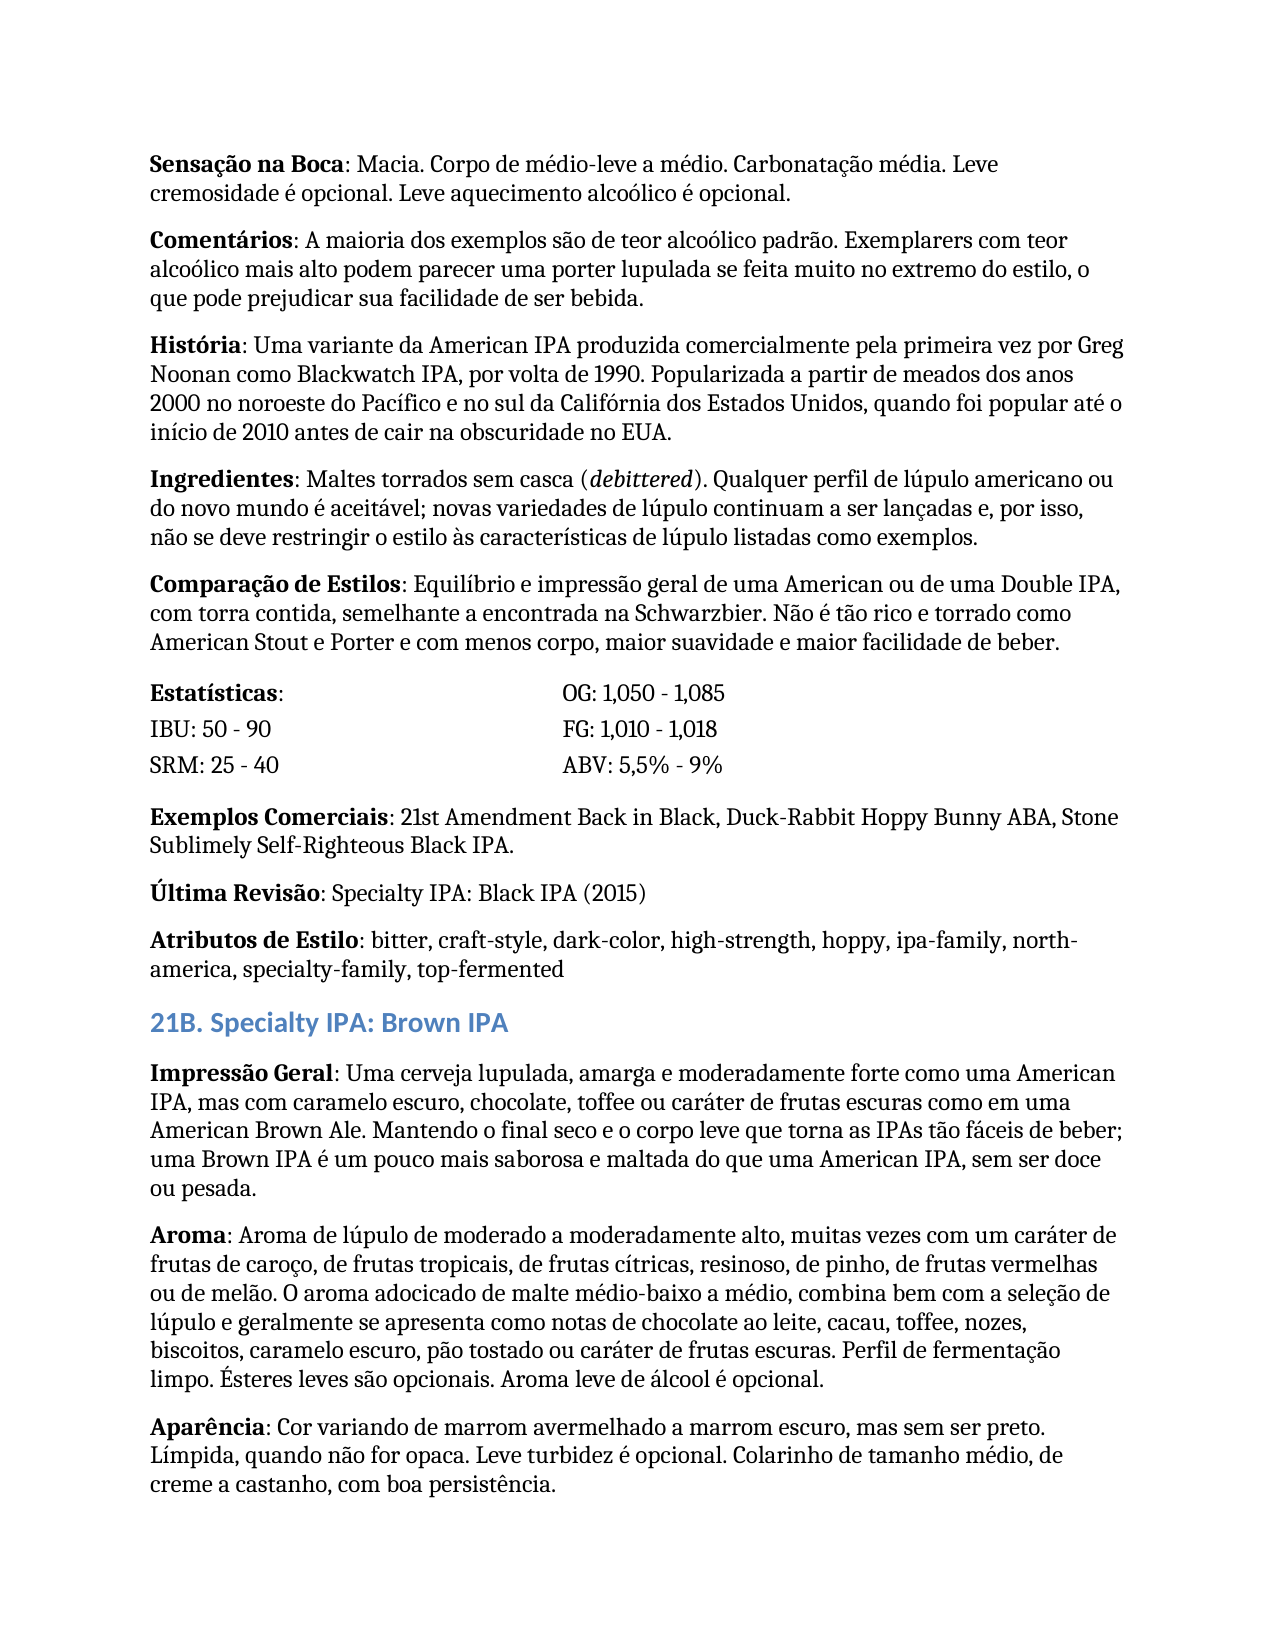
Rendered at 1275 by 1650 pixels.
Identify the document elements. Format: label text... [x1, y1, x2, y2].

text Atributos de Estilo: bitter, craft-style, dark-color, high-strength, hoppy, ipa-family, north-america, specialty-family, top-fermented [150, 926, 1125, 984]
text Ingredientes: Maltes torrados sem casca (debittered). Qualquer perfil de lúpulo americano ou do novo mundo é aceitável; novas variedades de lúpulo continuam a ser lançadas e, por isso, não se deve restringir o estilo às características de lúpulo listadas como exemplos. [150, 465, 1125, 551]
text Aroma: Aroma de lúpulo de moderado a moderadamente alto, muitas vezes com um caráter de frutas de caroço, de frutas tropicais, de frutas cítricas, resinoso, de pinho, de frutas vermelhas ou de melão. O aroma adocicado de malte médio-baixo a médio, combina bem com a seleção de lúpulo e geralmente se apresenta como notas de chocolate ao leite, cacau, toffee, nozes, biscoitos, caramelo escuro, pão tostado ou caráter de frutas escuras. Perfil de fermentação limpo. Ésteres leves são opcionais. Aroma leve de álcool é opcional. [150, 1221, 1125, 1394]
text Impressão Geral: Uma cerveja lupulada, amarga e moderadamente forte como uma American IPA, mas com caramelo escuro, chocolate, toffee ou caráter de frutas escuras como em uma American Brown Ale. Mantendo o final seco e o corpo leve que torna as IPAs tão fáceis de beber; uma Brown IPA é um pouco mais saborosa e maltada do que uma American IPA, sem ser doce ou pesada. [150, 1059, 1125, 1203]
text Última Revisão: Specialty IPA: Black IPA (2015) [150, 879, 1125, 907]
text Sensação na Boca: Macia. Corpo de médio-leve a médio. Carbonatação média. Leve cremosidade é opcional. Leve aquecimento alcoólico é opcional. [150, 150, 1125, 207]
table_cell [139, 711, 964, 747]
text Aparência: Cor variando de marrom avermelhado a marrom escuro, mas sem ser preto. Límpida, quando não for opaca. Leve turbidez é opcional. Colarinho de tamanho médio, de creme a castanho, com boa persistência. [150, 1413, 1125, 1499]
text História: Uma variante da American IPA produzida comercialmente pela primeira vez por Greg Noonan como Blackwatch IPA, por volta de 1990. Popularizada a partir de meados dos anos 2000 no noroeste do Pacífico e no sul da Califórnia dos Estados Unidos, quando foi popular até o início de 2010 antes de cair na obscuridade no EUA. [150, 331, 1125, 446]
subtitle 21B. Specialty IPA: Brown IPA [150, 1004, 1125, 1040]
text Comparação de Estilos: Equilíbrio e impressão geral de uma American ou de uma Double IPA, com torra contida, semelhante a encontrada na Schwarzbier. Não é tão rico e torrado como American Stout e Porter e com menos corpo, maior suavidade e maior facilidade de beber. [150, 570, 1125, 656]
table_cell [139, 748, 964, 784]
text Comentários: A maioria dos exemplos são de teor alcoólico padrão. Exemplarers com teor alcoólico mais alto podem parecer uma porter lupulada se feita muito no extremo do estilo, o que pode prejudicar sua facilidade de ser bebida. [150, 226, 1125, 312]
text Exemplos Comerciais: 21st Amendment Back in Black, Duck-Rabbit Hoppy Bunny ABA, Stone Sublimely Self-Righteous Black IPA. [150, 802, 1125, 860]
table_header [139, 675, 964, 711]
